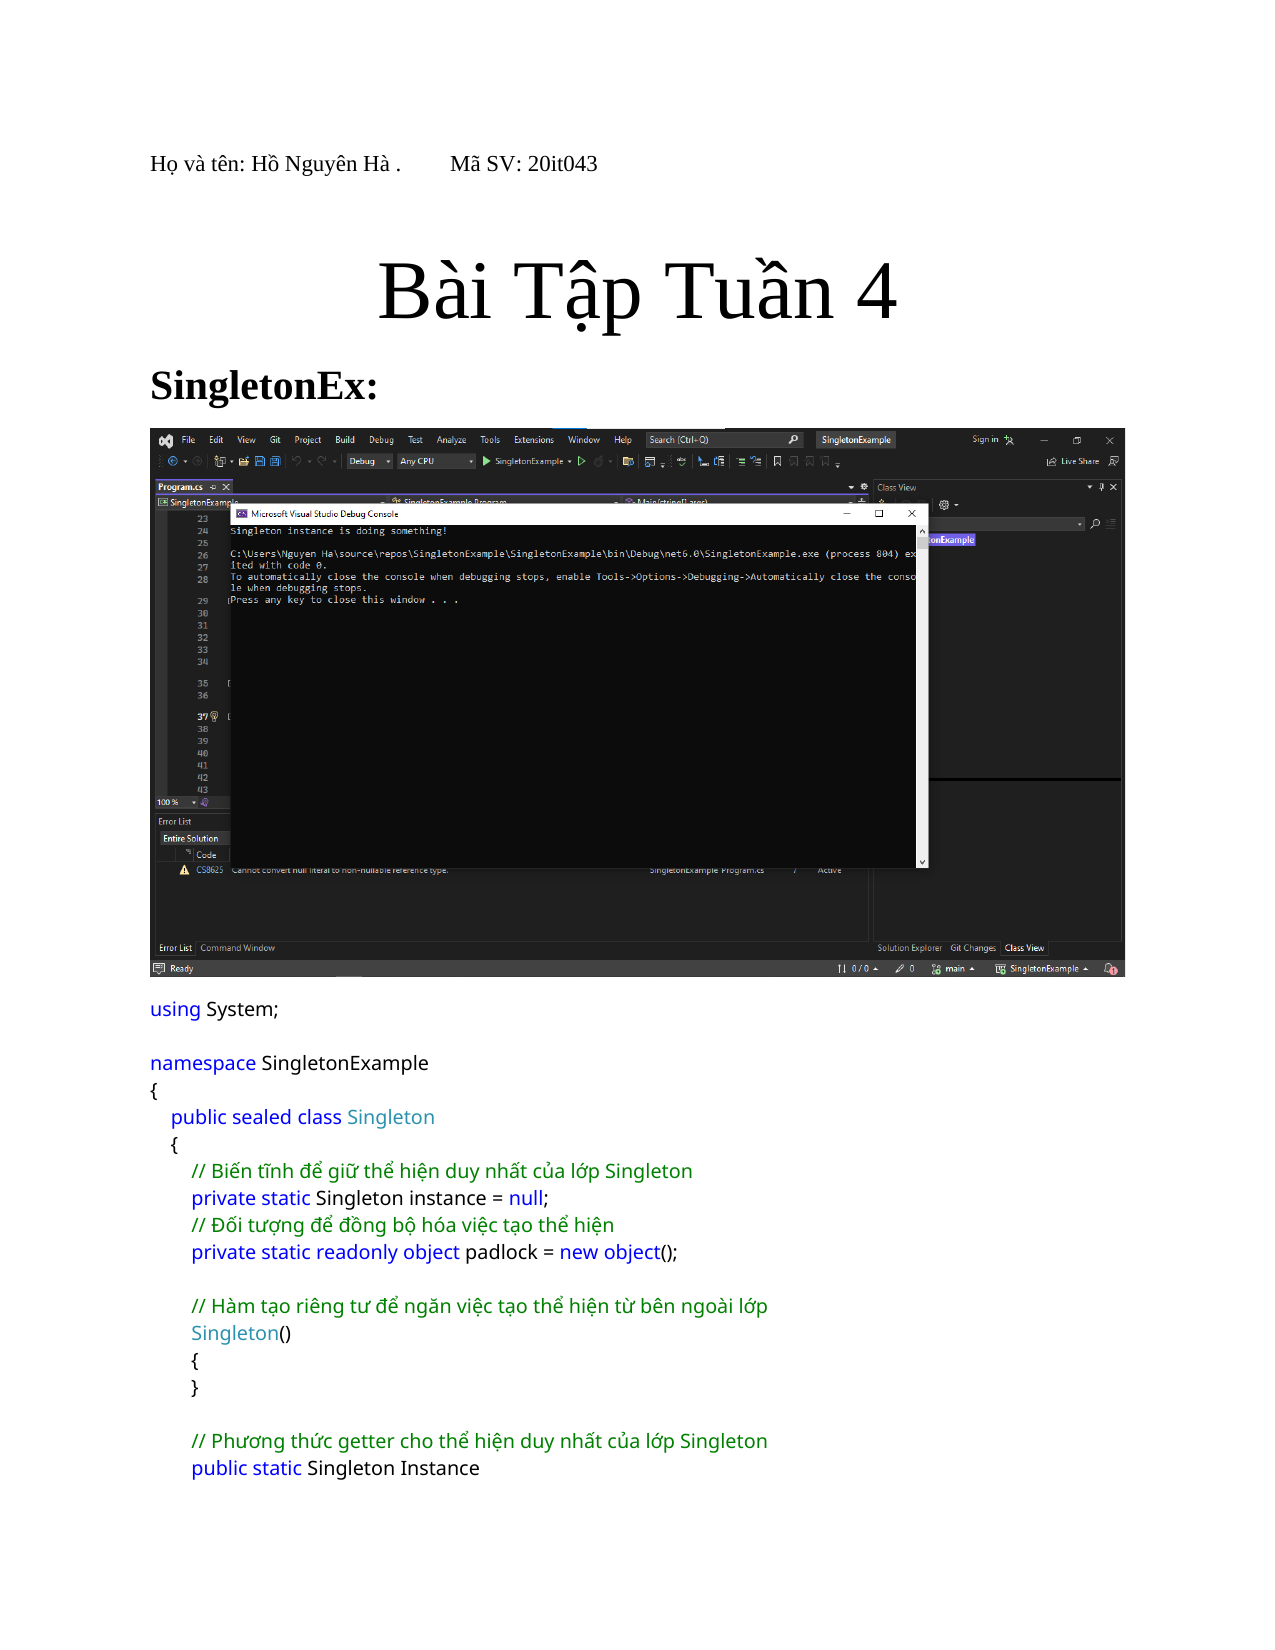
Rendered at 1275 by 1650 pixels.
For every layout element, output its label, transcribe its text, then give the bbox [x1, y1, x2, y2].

picture [150, 428, 1125, 977]
text Họ và tên: Hồ Nguyên Hà . Mã SV: 20it043 [150, 150, 1125, 176]
text SingletonEx: [150, 360, 1125, 408]
text private static readonly object padlock = new object(); [150, 1238, 1125, 1265]
text public static Singleton Instance [150, 1454, 1125, 1481]
text using System; [150, 996, 1125, 1023]
text // Hàm tạo riêng tư để ngăn việc tạo thể hiện từ bên ngoài lớp [150, 1292, 1125, 1319]
text private static Singleton instance = null; [150, 1184, 1125, 1211]
text Singleton() [150, 1319, 1125, 1346]
text // Phương thức getter cho thể hiện duy nhất của lớp Singleton [150, 1427, 1125, 1454]
text // Biến tĩnh để giữ thể hiện duy nhất của lớp Singleton [150, 1157, 1125, 1184]
text { [150, 1346, 1125, 1373]
text { [150, 1131, 1125, 1157]
text Bài Tập Tuần 4 [150, 240, 1125, 336]
text { [150, 1077, 1125, 1103]
text namespace SingletonExample [150, 1049, 1125, 1077]
text public sealed class Singleton [150, 1103, 1125, 1131]
text // Đối tượng để đồng bộ hóa việc tạo thể hiện [150, 1211, 1125, 1238]
text } [150, 1373, 1125, 1400]
